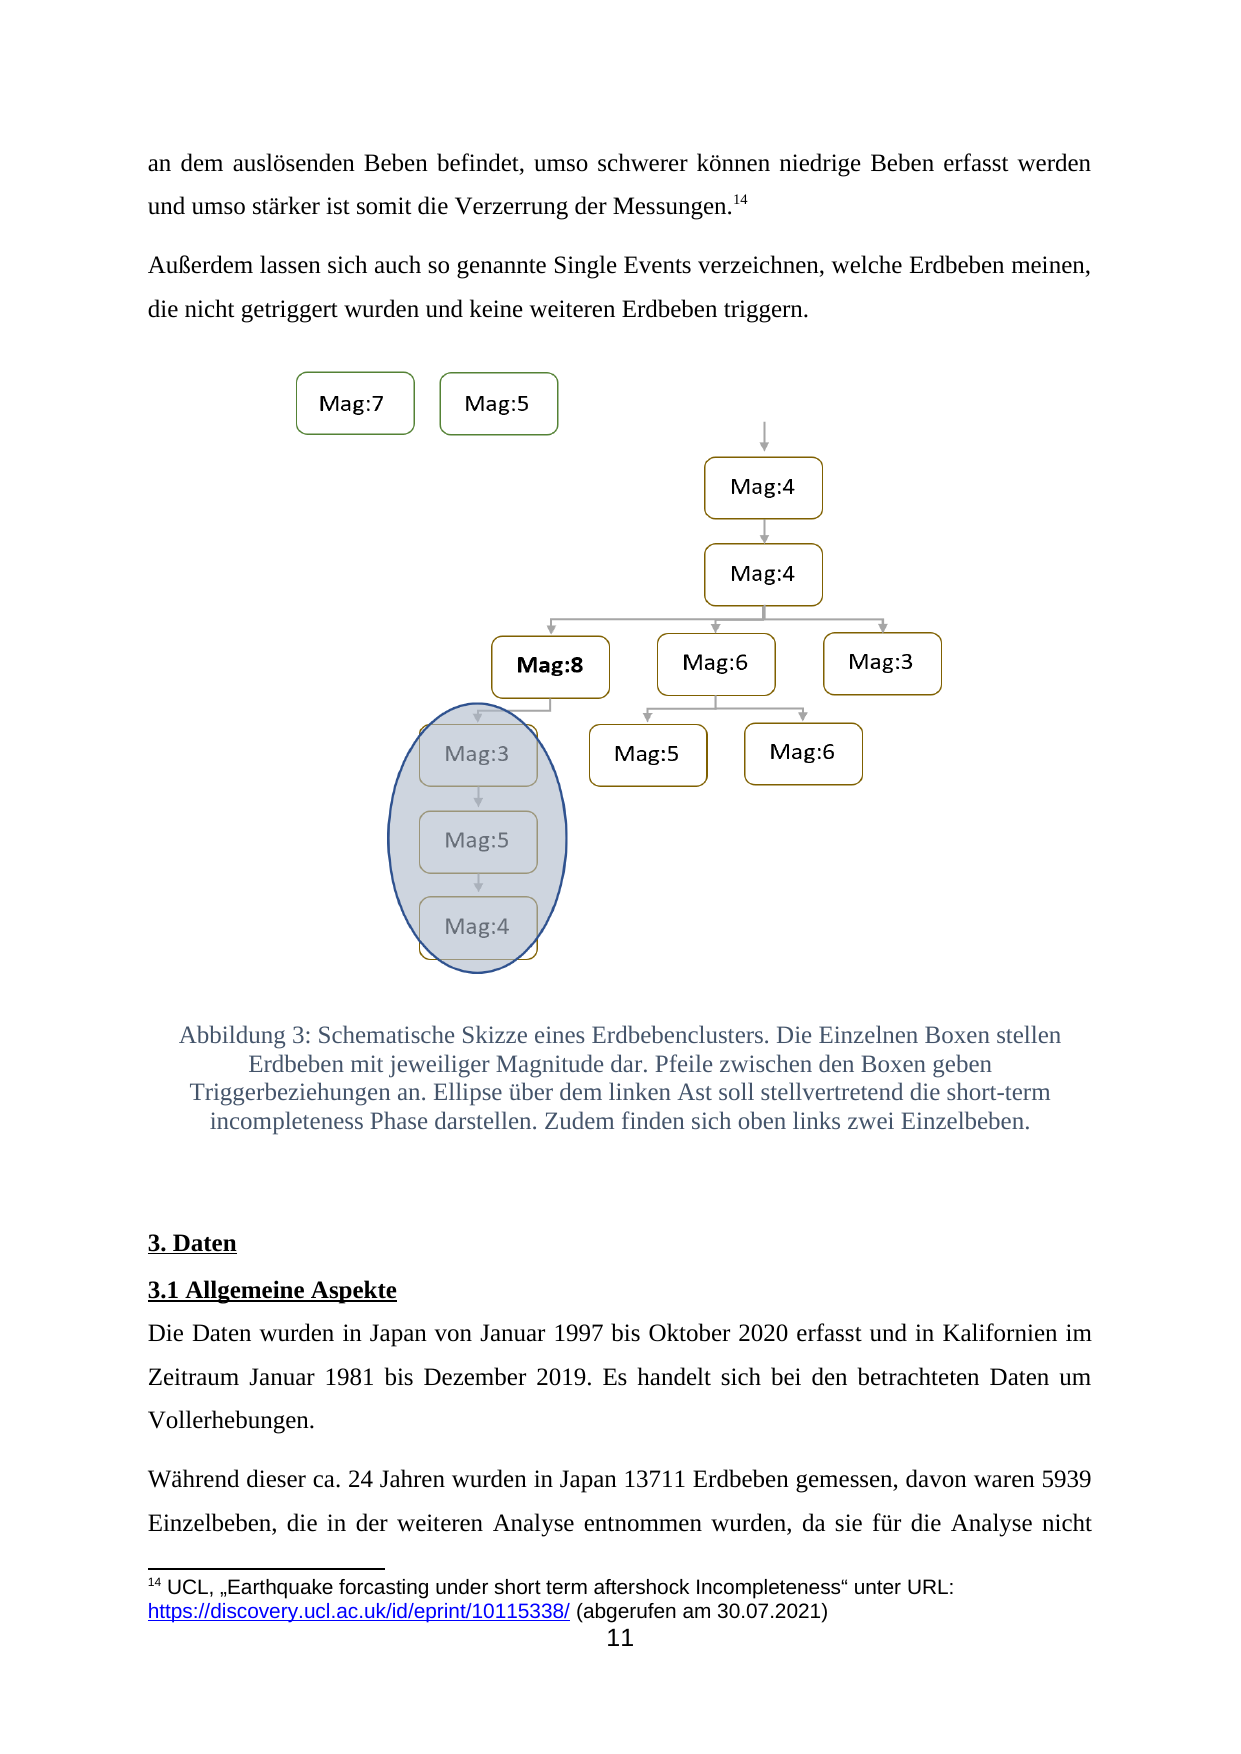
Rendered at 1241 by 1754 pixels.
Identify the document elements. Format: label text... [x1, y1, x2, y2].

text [148, 148, 1093, 219]
subtitle 3.1 Allgemeine Aspekte [148, 1275, 1093, 1304]
picture [291, 353, 949, 989]
text Abbildung 3: Schematische Skizze eines Erdbebenclusters. Die Einzelnen Boxen stellen Erdbeben mit jeweiliger Magnitude dar. Pfeile zwischen den Boxen geben Triggerbeziehungen an. Ellipse über dem linken Ast soll stellvertretend die short-term incompleteness Phase darstellen. Zudem finden sich oben links zwei Einzelbeben. [148, 1020, 1093, 1135]
subtitle 3. Daten [148, 1228, 1093, 1257]
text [148, 1464, 1093, 1536]
text Die Daten wurden in Japan von Januar 1997 bis Oktober 2020 erfasst und in Kalifornien im Zeitraum Januar 1981 bis Dezember 2019. Es handelt sich bei den betrachteten Daten um Vollerhebungen. [148, 1318, 1093, 1433]
text Außerdem lassen sich auch so genannte Single Events verzeichnen, welche Erdbeben meinen, die nicht getriggert wurden und keine weiteren Erdbeben triggern. [148, 251, 1093, 322]
